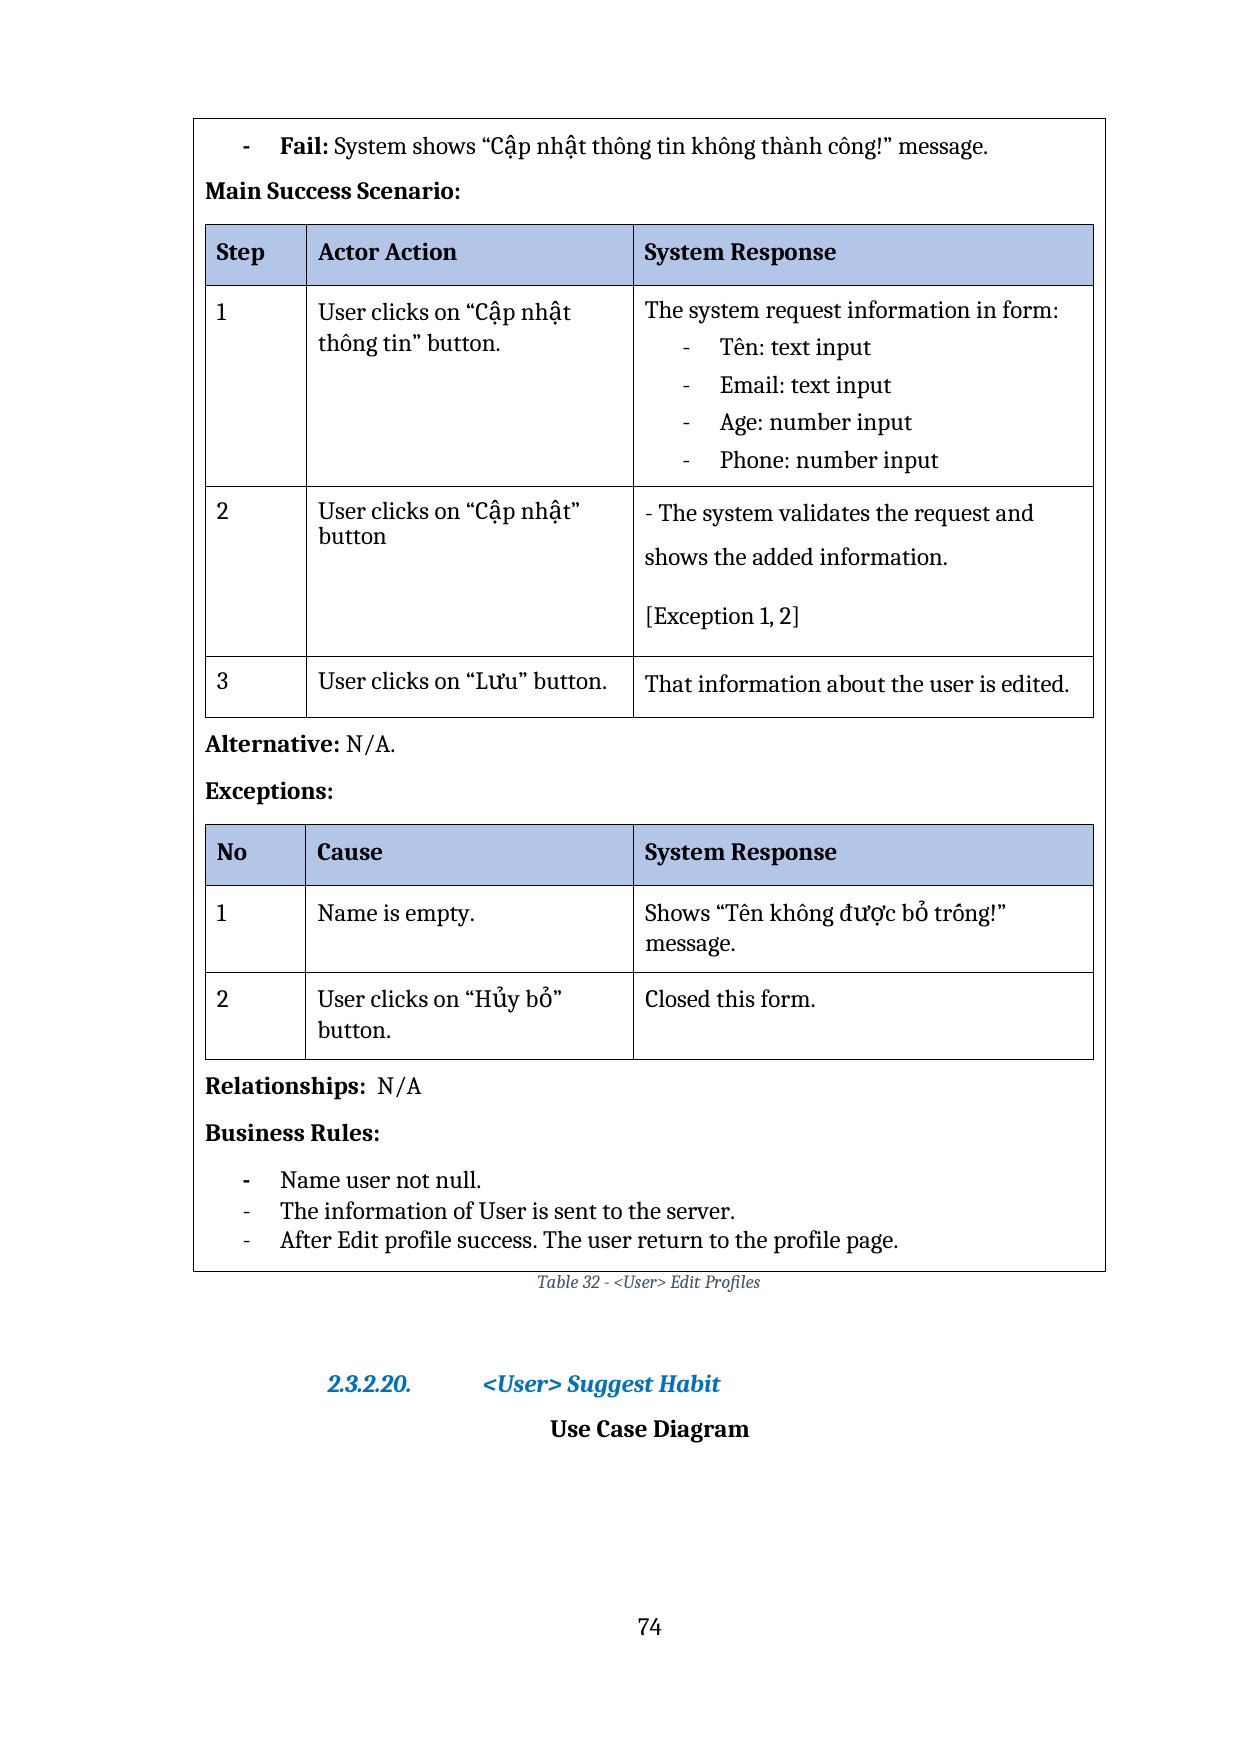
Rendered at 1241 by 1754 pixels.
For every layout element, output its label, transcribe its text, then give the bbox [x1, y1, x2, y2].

subtitle <User> Suggest Habit [327, 1370, 1122, 1399]
text Use Case Diagram [177, 1415, 1122, 1444]
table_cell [194, 119, 1105, 1271]
